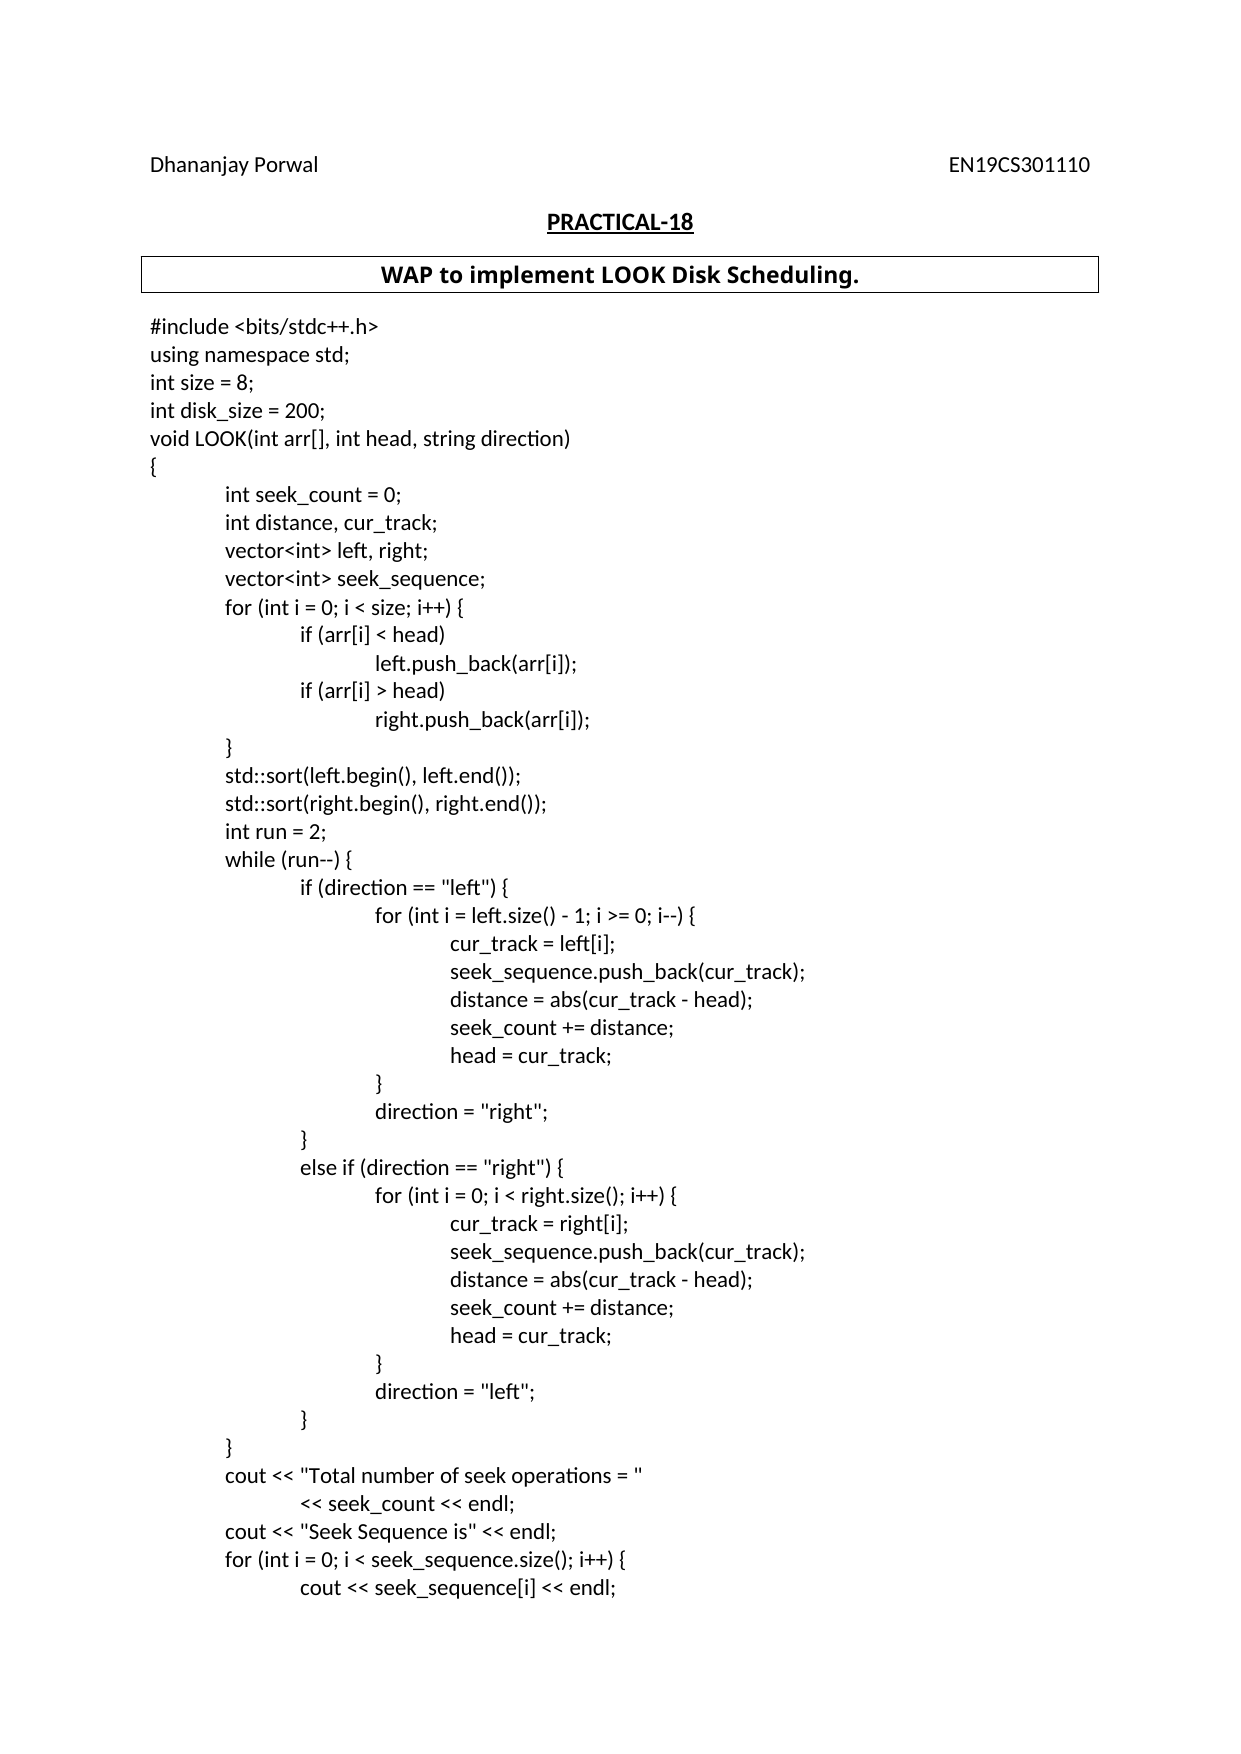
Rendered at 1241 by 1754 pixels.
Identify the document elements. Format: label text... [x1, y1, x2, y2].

text if (arr[i] < head) [150, 621, 1090, 649]
text << seek_count << endl; [150, 1489, 1090, 1517]
text int size = 8; [150, 368, 1090, 396]
text seek_sequence.push_back(cur_track); [150, 957, 1090, 985]
text cout << seek_sequence[i] << endl; [150, 1573, 1090, 1601]
text cout << "Seek Sequence is" << endl; [150, 1517, 1090, 1545]
text int run = 2; [150, 817, 1090, 845]
text head = cur_track; [150, 1321, 1090, 1349]
text std::sort(right.begin(), right.end()); [150, 789, 1090, 817]
text for (int i = 0; i < size; i++) { [150, 593, 1090, 621]
text distance = abs(cur_track - head); [150, 985, 1090, 1013]
text head = cur_track; [150, 1041, 1090, 1069]
text if (direction == "left") { [150, 873, 1090, 901]
text else if (direction == "right") { [150, 1153, 1090, 1181]
text } [150, 1069, 1090, 1097]
text for (int i = 0; i < seek_sequence.size(); i++) { [150, 1545, 1090, 1573]
text void LOOK(int arr[], int head, string direction) [150, 424, 1090, 452]
text cout << "Total number of seek operations = " [150, 1461, 1090, 1489]
text int seek_count = 0; [150, 481, 1090, 508]
text int distance, cur_track; [150, 508, 1090, 537]
text std::sort(left.begin(), left.end()); [150, 761, 1090, 789]
text for (int i = left.size() - 1; i >= 0; i--) { [150, 901, 1090, 929]
text vector<int> left, right; [150, 537, 1090, 564]
text vector<int> seek_sequence; [150, 564, 1090, 593]
text while (run--) { [150, 845, 1090, 873]
text direction = "left"; [150, 1377, 1090, 1405]
text seek_sequence.push_back(cur_track); [150, 1237, 1090, 1265]
text } [150, 1433, 1090, 1461]
text WAP to implement LOOK Disk Scheduling. [142, 257, 1098, 292]
text left.push_back(arr[i]); [150, 649, 1090, 677]
text } [150, 733, 1090, 761]
text using namespace std; [150, 340, 1090, 368]
text if (arr[i] > head) [150, 677, 1090, 705]
text int disk_size = 200; [150, 396, 1090, 424]
text #include <bits/stdc++.h> [150, 312, 1090, 340]
text } [150, 1405, 1090, 1433]
text } [150, 1349, 1090, 1377]
text direction = "right"; [150, 1097, 1090, 1125]
text right.push_back(arr[i]); [150, 705, 1090, 733]
text } [150, 1125, 1090, 1153]
text cur_track = right[i]; [150, 1209, 1090, 1237]
text seek_count += distance; [150, 1013, 1090, 1041]
text { [150, 452, 1090, 481]
text distance = abs(cur_track - head); [150, 1265, 1090, 1293]
text for (int i = 0; i < right.size(); i++) { [150, 1181, 1090, 1209]
text seek_count += distance; [150, 1293, 1090, 1321]
text PRACTICAL-18 [150, 206, 1090, 237]
text cur_track = left[i]; [150, 929, 1090, 957]
